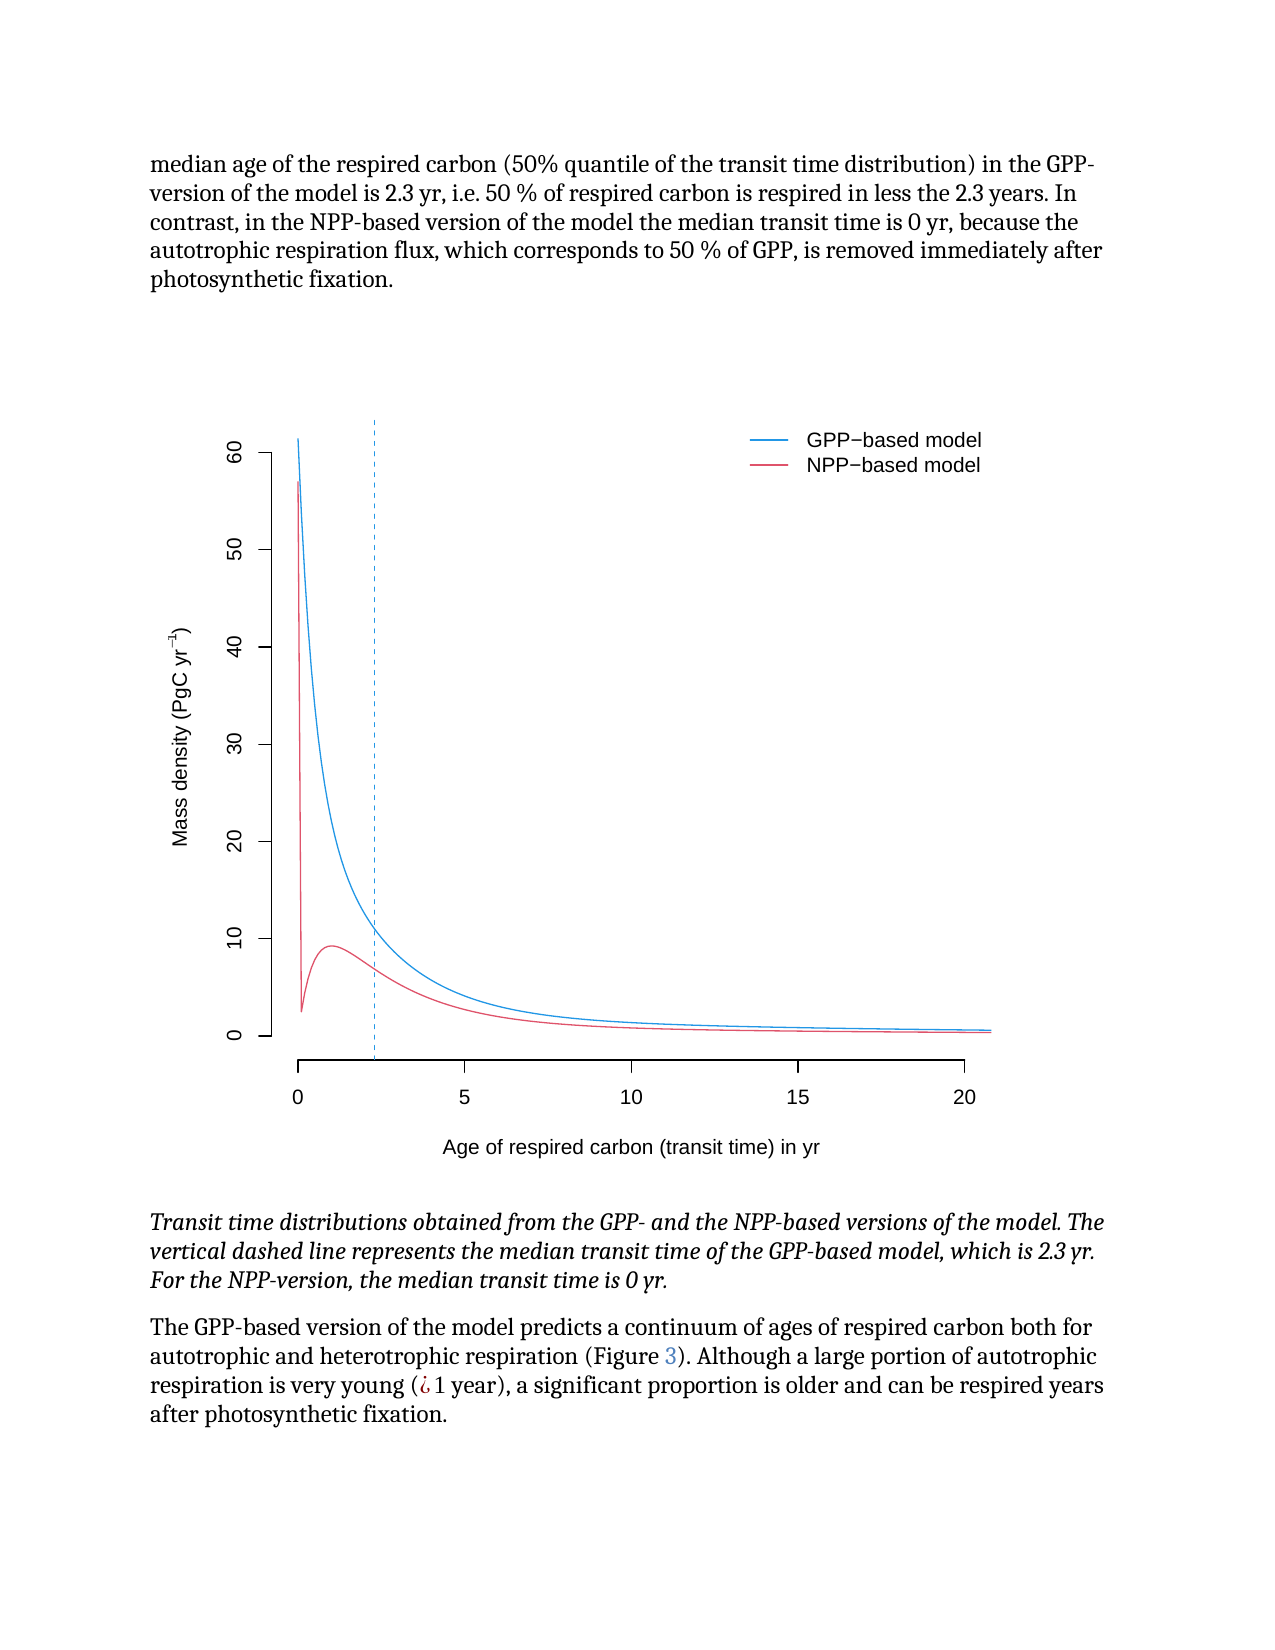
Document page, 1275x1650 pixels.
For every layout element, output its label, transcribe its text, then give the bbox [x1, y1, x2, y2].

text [150, 150, 1125, 294]
text Transit time distributions obtained from the GPP- and the NPP-based versions of the model. The vertical dashed line represents the median transit time of the GPP-based model, which is 2.3 yr. For the NPP-version, the median transit time is 0 yr. [150, 1208, 1125, 1294]
text The GPP-based version of the model predicts a continuum of ages of respired carbon both for autotrophic and heterotrophic respiration (Figure 3). Although a large portion of autotrophic respiration is very young ( year), a significant proportion is older and can be respired years after photosynthetic fixation. [150, 1313, 1125, 1428]
